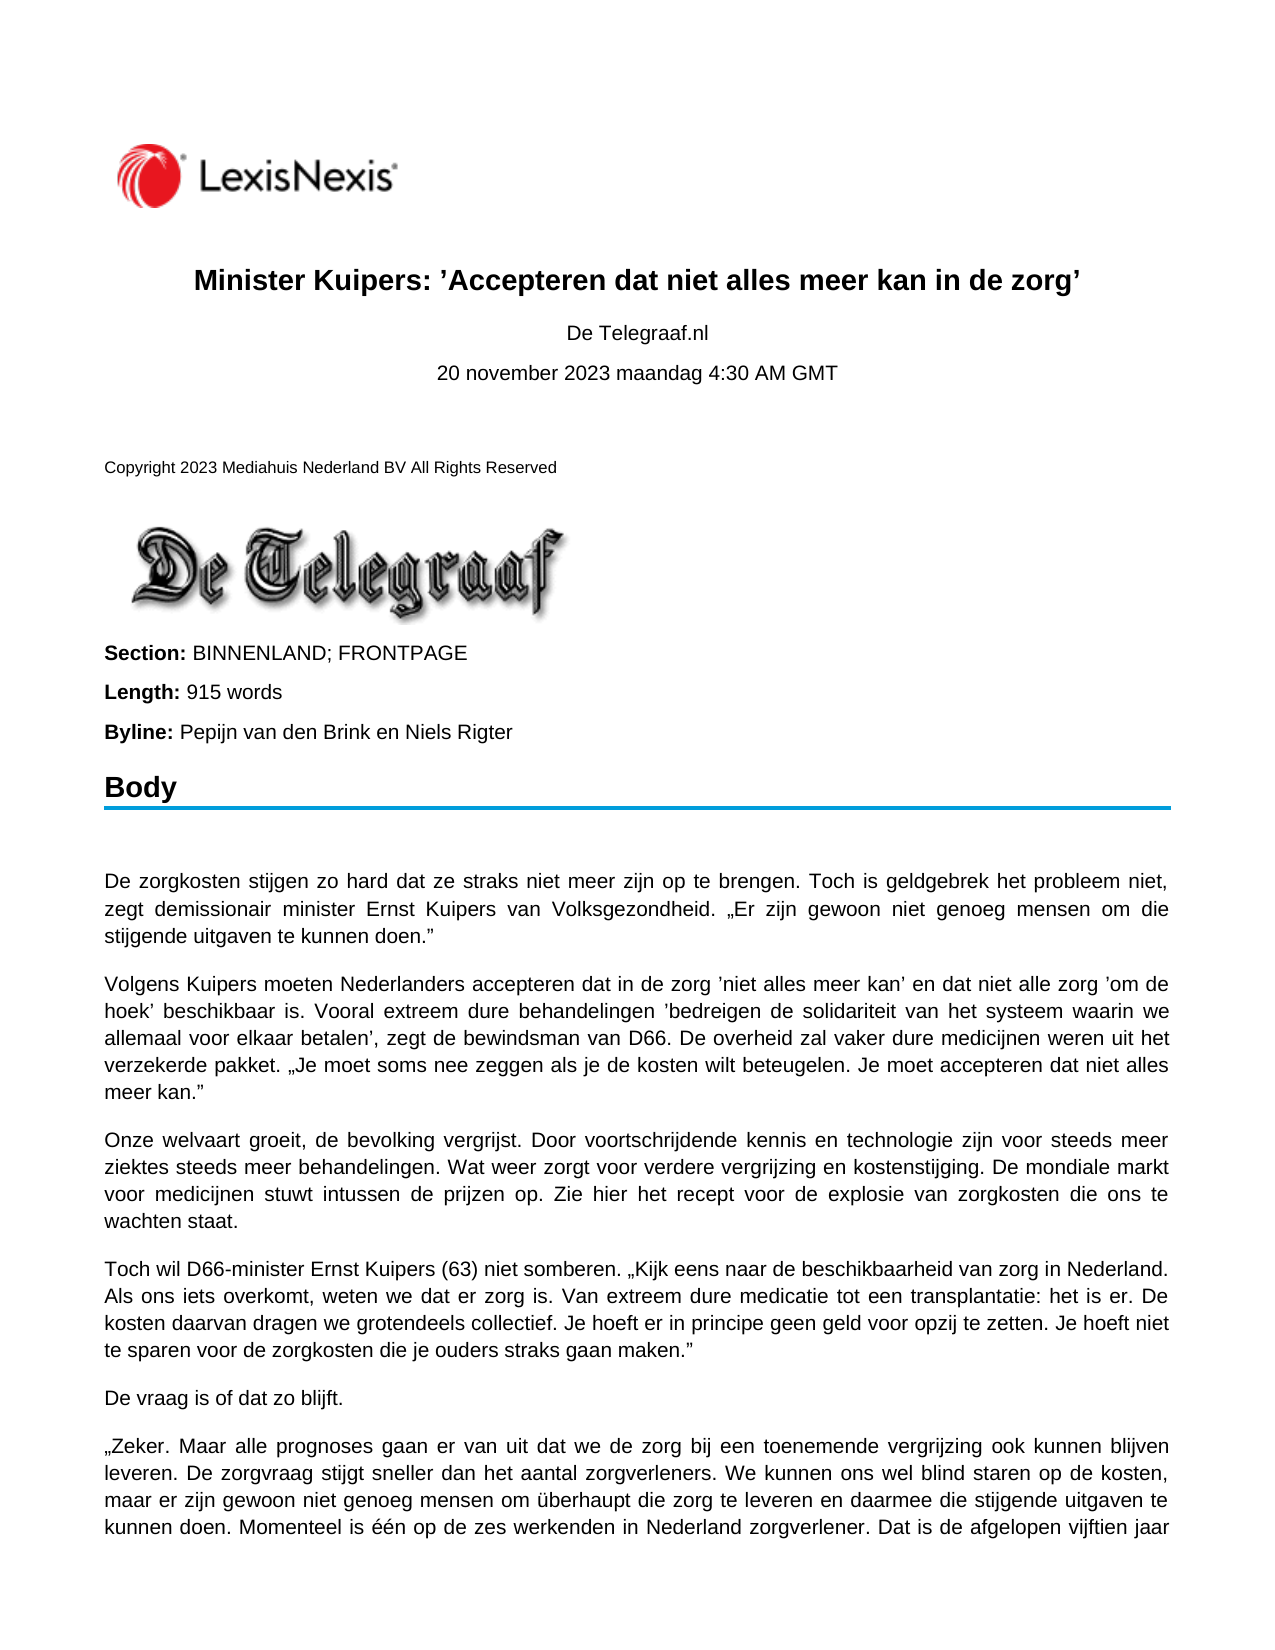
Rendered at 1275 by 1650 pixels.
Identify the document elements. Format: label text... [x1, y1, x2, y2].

text Copyright 2023 Mediahuis Nederland BV All Rights Reserved [104, 426, 1171, 477]
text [104, 1431, 1171, 1539]
text Byline: Pepijn van den Brink en Niels Rigter [104, 716, 1171, 743]
text De zorgkosten stijgen zo hard dat ze straks niet meer zijn op te brengen. Toch is geldgebrek het probleem niet, zegt demissionair minister Ernst Kuipers van Volksgezondheid. „Er zijn gewoon niet genoeg mensen om die stijgende uitgaven te kunnen doen.” [104, 866, 1171, 947]
text De Telegraaf.nl [104, 318, 1171, 345]
text Toch wil D66-minister Ernst Kuipers (63) niet somberen. „Kijk eens naar de beschikbaarheid van zorg in Nederland. Als ons iets overkomt, weten we dat er zorg is. Van extreem dure medicatie tot een transplantatie: het is er. De kosten daarvan dragen we grotendeels collectief. Je hoeft er in principe geen geld voor opzij te zetten. Je hoeft niet te sparen voor de zorgkosten die je ouders straks gaan maken.” [104, 1254, 1171, 1362]
text 20 november 2023 maandag 4:30 AM GMT [104, 357, 1171, 384]
text Section: BINNENLAND; FRONTPAGE [104, 637, 1171, 664]
text Length: 915 words [104, 677, 1171, 704]
text De vraag is of dat zo blijft. [104, 1383, 1171, 1410]
text Onze welvaart groeit, de bevolking vergrijst. Door voortschrijdende kennis en technologie zijn voor steeds meer ziektes steeds meer behandelingen. Wat weer zorgt voor verdere vergrijzing en kostenstijging. De mondiale markt voor medicijnen stuwt intussen de prijzen op. Zie hier het recept voor de explosie van zorgkosten die ons te wachten staat. [104, 1124, 1171, 1233]
picture [104, 144, 412, 208]
subtitle Minister Kuipers: ’Accepteren dat niet alles meer kan in de zorg’ [104, 261, 1171, 297]
text Volgens Kuipers moeten Nederlanders accepteren dat in de zorg ’niet alles meer kan’ en dat niet alle zorg ’om de hoek’ beschikbaar is. Vooral extreem dure behandelingen ’bedreigen de solidariteit van het systeem waarin we allemaal voor elkaar betalen’, zegt de bewindsman van D66. De overheid zal vaker dure medicijnen weren uit het verzekerde pakket. „Je moet soms nee zeggen als je de kosten wilt beteugelen. Je moet accepteren dat niet alles meer kan.” [104, 968, 1171, 1104]
text Body [104, 768, 1171, 804]
